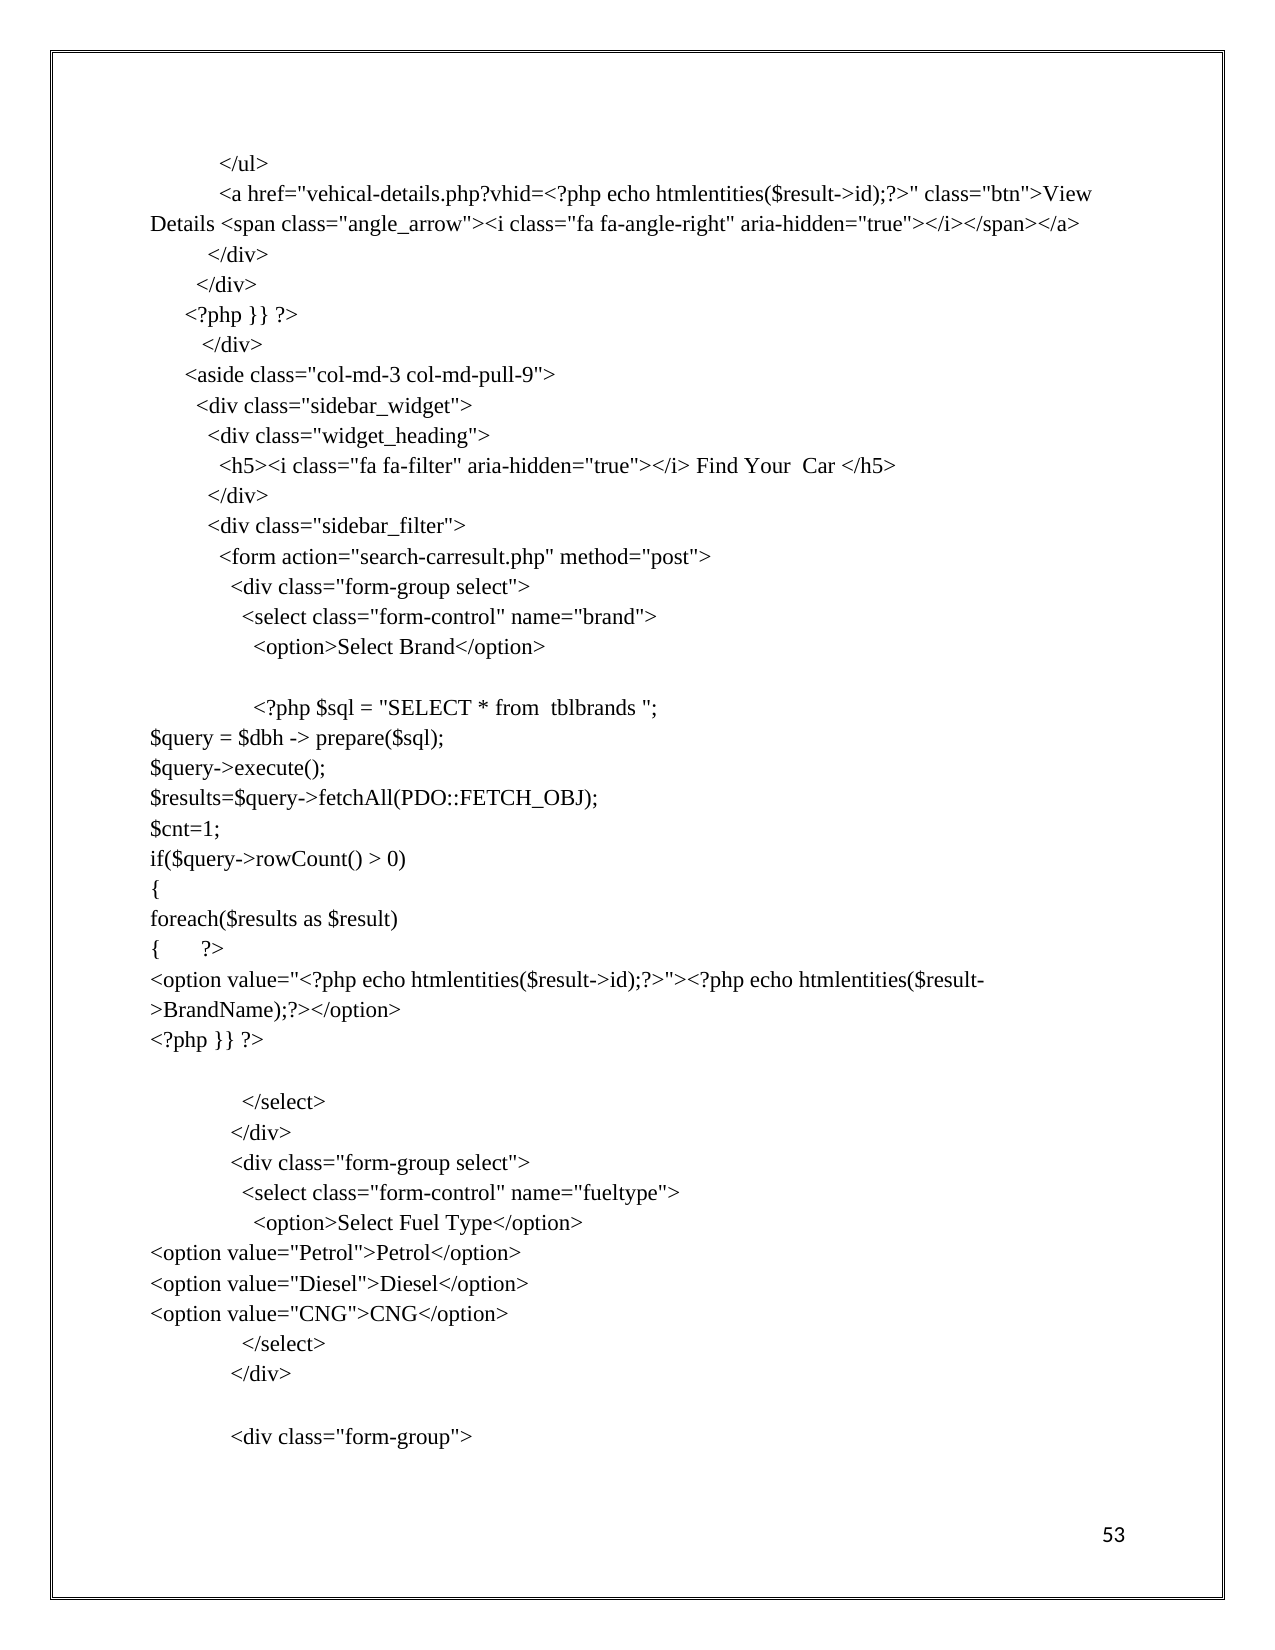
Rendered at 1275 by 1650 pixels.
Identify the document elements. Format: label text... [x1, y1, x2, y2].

text <aside class="col-md-3 col-md-pull-9"> [150, 361, 1125, 388]
text <option value="CNG">CNG</option> [150, 1300, 1125, 1326]
text <div class="form-group select"> [150, 1149, 1125, 1175]
text <div class="sidebar_widget"> [150, 392, 1125, 418]
text <select class="form-control" name="brand"> [150, 603, 1125, 629]
text </select> [150, 1088, 1125, 1115]
text <div class="form-group"> [150, 1423, 1125, 1449]
text </ul> [150, 150, 1125, 176]
text { ?> [150, 935, 1125, 962]
text <div class="widget_heading"> [150, 422, 1125, 448]
text $results=$query->fetchAll(PDO::FETCH_OBJ); [150, 784, 1125, 811]
text <option>Select Brand</option> [150, 633, 1125, 660]
text <option value="<?php echo htmlentities($result->id);?>"><?php echo htmlentities($result->BrandName);?></option> [150, 966, 1125, 1022]
text </div> [150, 1360, 1125, 1387]
text </div> [150, 331, 1125, 358]
text </div> [150, 1119, 1125, 1145]
text <?php $sql = "SELECT * from tblbrands "; [150, 694, 1125, 720]
text foreach($results as $result) [150, 905, 1125, 932]
text <option value="Diesel">Diesel</option> [150, 1270, 1125, 1296]
text { [150, 875, 1125, 901]
text $query->execute(); [150, 754, 1125, 781]
text </div> [150, 271, 1125, 297]
text </div> [150, 482, 1125, 509]
text <?php }} ?> [150, 301, 1125, 327]
text <div class="sidebar_filter"> [150, 512, 1125, 539]
text <option value="Petrol">Petrol</option> [150, 1239, 1125, 1266]
text $query = $dbh -> prepare($sql); [150, 724, 1125, 750]
text <h5><i class="fa fa-filter" aria-hidden="true"></i> Find Your Car </h5> [150, 452, 1125, 478]
text $cnt=1; [150, 814, 1125, 841]
text </div> [150, 241, 1125, 267]
text <?php }} ?> [150, 1026, 1125, 1052]
text <option>Select Fuel Type</option> [150, 1209, 1125, 1236]
text <form action="search-carresult.php" method="post"> [150, 543, 1125, 569]
text <select class="form-control" name="fueltype"> [150, 1179, 1125, 1205]
text <div class="form-group select"> [150, 573, 1125, 599]
text if($query->rowCount() > 0) [150, 845, 1125, 871]
text <a href="vehical-details.php?vhid=<?php echo htmlentities($result->id);?>" class="btn">View Details <span class="angle_arrow"><i class="fa fa-angle-right" aria-hidden="true"></i></span></a> [150, 180, 1125, 237]
text </select> [150, 1330, 1125, 1356]
